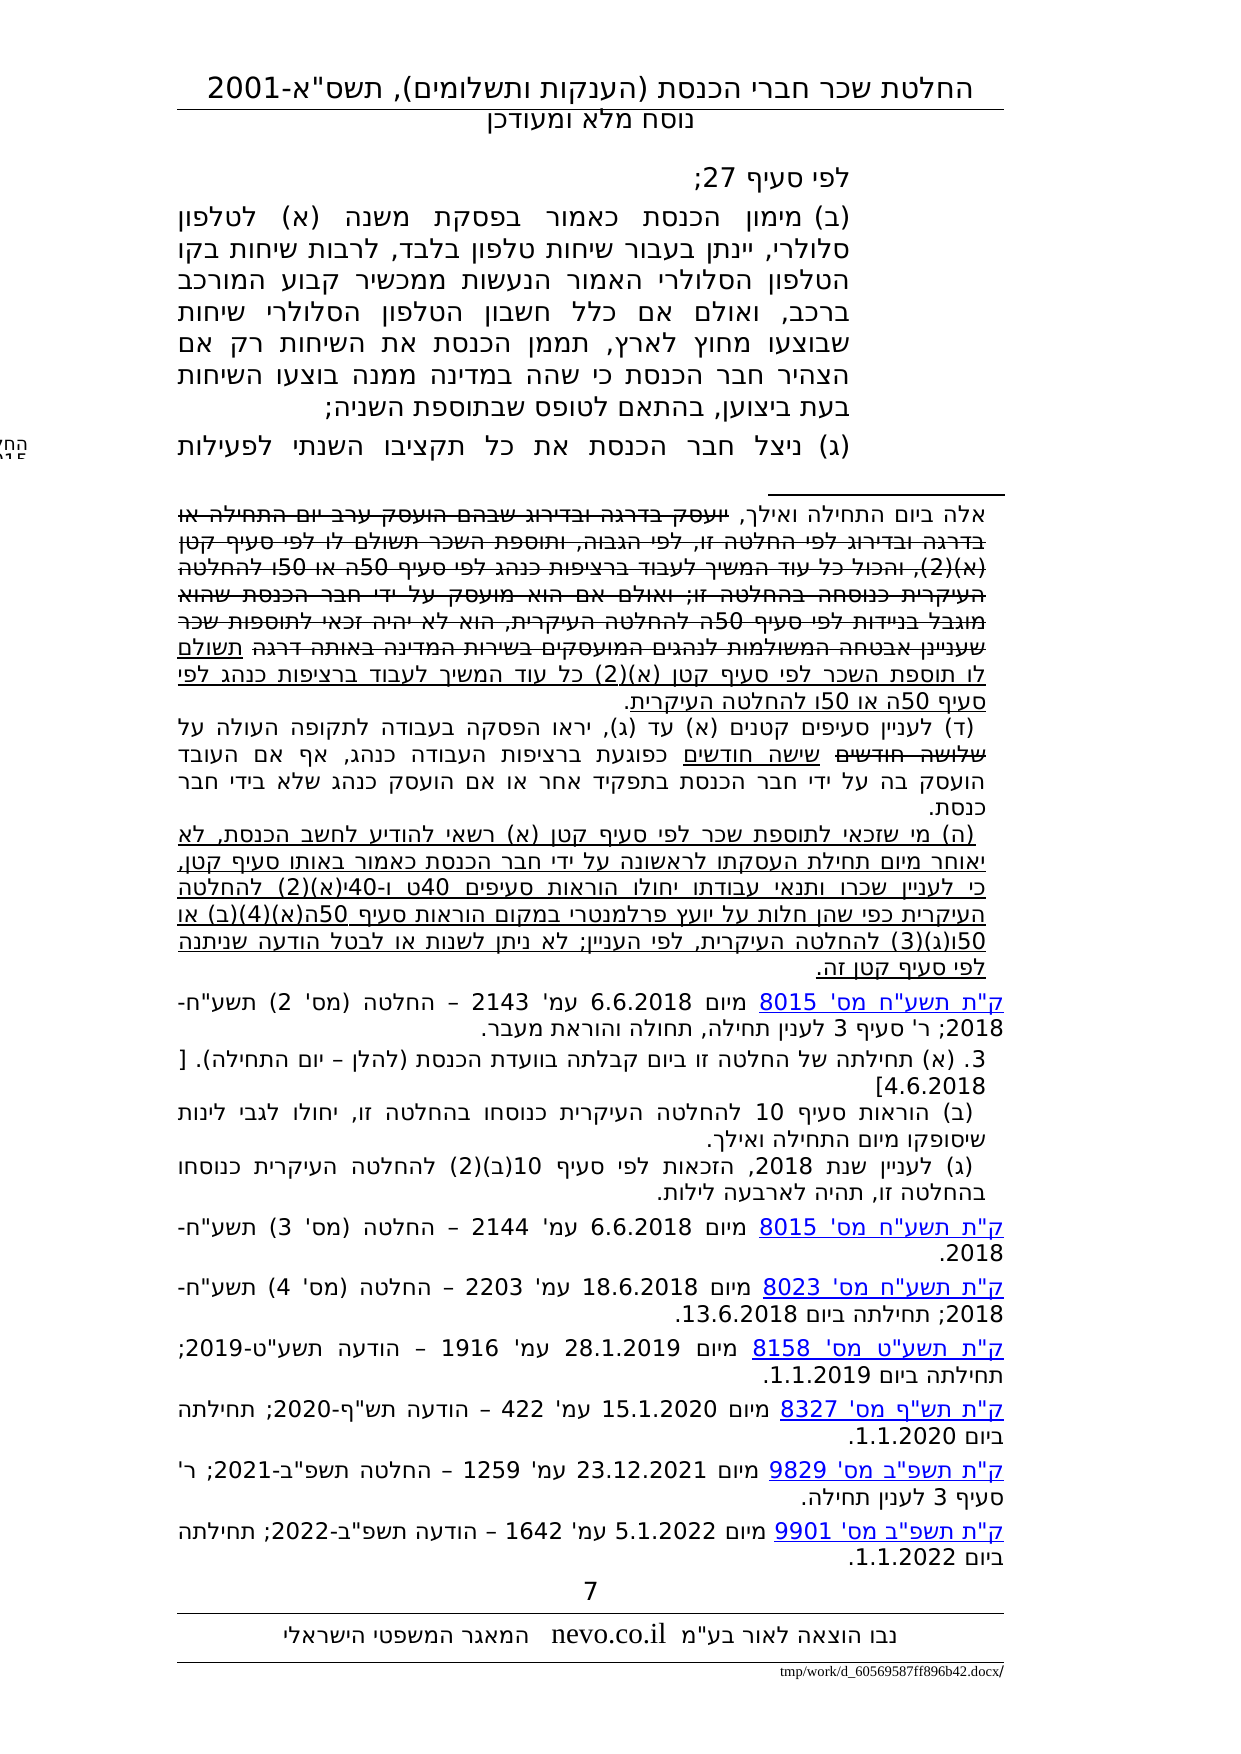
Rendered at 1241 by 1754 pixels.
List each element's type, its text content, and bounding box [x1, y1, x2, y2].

text (ג) ניצל חבר הכנסת את כל תקציבו השנתי לפעילות פרלמנטרית לפי סעיף 27, ושילמה הכנסת הוצאות אחזקה ושימוש בטלפון הסלולרי בעבורו, ינוכו משכרו ההוצאות העודפות שהכנסת נשאה בתשלומן. [177, 430, 851, 461]
text (ב) מימון הכנסת כאמור בפסקת משנה (א) לטלפון סלולרי, יינתן בעבור שיחות טלפון בלבד, לרבות שיחות בקו הטלפון הסלולרי האמור הנעשות ממכשיר קבוע המורכב ברכב, ואולם אם כלל חשבון הטלפון הסלולרי שיחות שבוצעו מחוץ לארץ, תממן הכנסת את השיחות רק אם הצהיר חבר הכנסת כי שהה במדינה ממנה בוצעו השיחות בעת ביצוען, בהתאם לטופס שבתוספת השניה; [177, 201, 851, 422]
text (4) (א) מכשיר רדיו-טלפון-נייד (להלן – טלפון סלולרי) אחד, לפי אישור חשב הכנסת, ובלבד שיירשם על שמו של חבר הכנסת, מימון הוצאות אחזקה ושימוש בטלפון סלולרי כאמור ייעשה מתוך התקציב השנתי לפעילות פרלמנטרית לפי סעיף 27; [177, 162, 898, 194]
